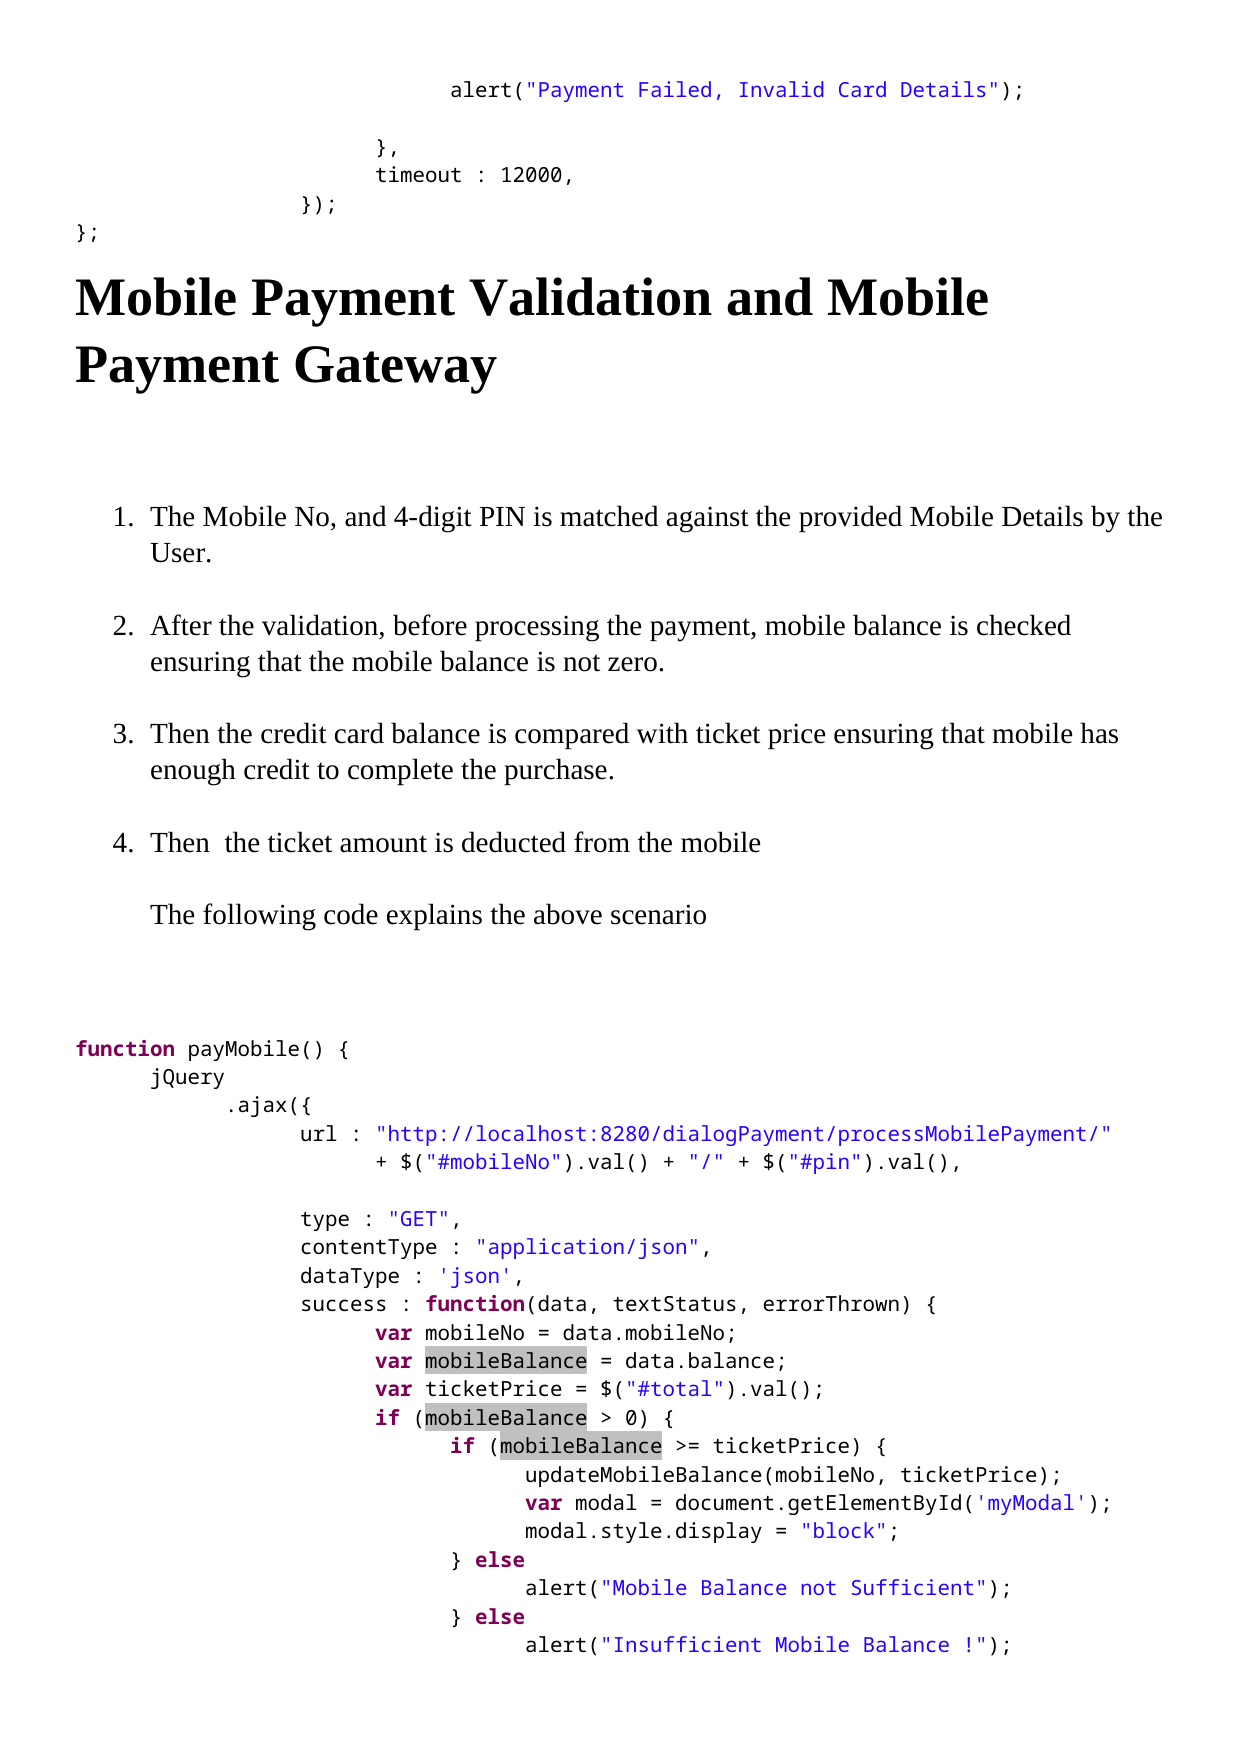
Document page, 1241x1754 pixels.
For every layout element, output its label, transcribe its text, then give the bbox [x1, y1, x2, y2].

text if (mobileBalance > 0) { [75, 1403, 425, 1431]
text success : function(data, textStatus, errorThrown) { [75, 1289, 1165, 1318]
text if (mobileBalance >= ticketPrice) { [662, 1431, 1165, 1460]
list The following code explains the above scenario [150, 897, 1165, 931]
text var modal = document.getElementById('myModal'); [75, 1488, 1165, 1517]
list Then the credit card balance is compared with ticket price ensuring that mobile has enough credit to complete the purchase. [112, 716, 1165, 786]
text var mobileBalance = data.balance; [75, 1346, 425, 1374]
text alert("Payment Failed, Invalid Card Details"); [75, 75, 1165, 103]
text type : "GET", [75, 1204, 1165, 1232]
text function payMobile() { [75, 1034, 1165, 1062]
text Mobile Payment Validation and Mobile Payment Gateway [75, 264, 1165, 394]
text timeout : 12000, [75, 160, 1165, 189]
text + $("#mobileNo").val() + "/" + $("#pin").val(), [75, 1147, 1165, 1176]
text }; [75, 217, 1165, 246]
text var ticketPrice = $("#total").val(); [75, 1374, 1165, 1403]
text .ajax({ [75, 1091, 1165, 1119]
text modal.style.display = "block"; [75, 1517, 1165, 1545]
text } else [75, 1602, 1165, 1630]
list After the validation, before processing the payment, mobile balance is checked ensuring that the mobile balance is not zero. [112, 608, 1165, 677]
text }, [75, 132, 1165, 160]
list Then the ticket amount is deducted from the mobile [112, 825, 1165, 858]
list The Mobile No, and 4-digit PIN is matched against the provided Mobile Details by the User. [112, 499, 1165, 569]
text }); [75, 189, 1165, 217]
text var mobileBalance = data.balance; [587, 1346, 1165, 1374]
text var mobileNo = data.mobileNo; [75, 1318, 1165, 1346]
text updateMobileBalance(mobileNo, ticketPrice); [75, 1460, 1165, 1488]
text if (mobileBalance >= ticketPrice) { [75, 1431, 500, 1460]
text contentType : "application/json", [75, 1232, 1165, 1261]
text if (mobileBalance > 0) { [587, 1403, 1165, 1431]
text dataType : 'json', [75, 1261, 1165, 1289]
text jQuery [75, 1062, 1165, 1091]
text } else [75, 1545, 1165, 1573]
text alert("Insufficient Mobile Balance !"); [75, 1630, 1165, 1659]
text alert("Mobile Balance not Sufficient"); [75, 1573, 1165, 1602]
text url : "http://localhost:8280/dialogPayment/processMobilePayment/" [75, 1119, 1165, 1147]
